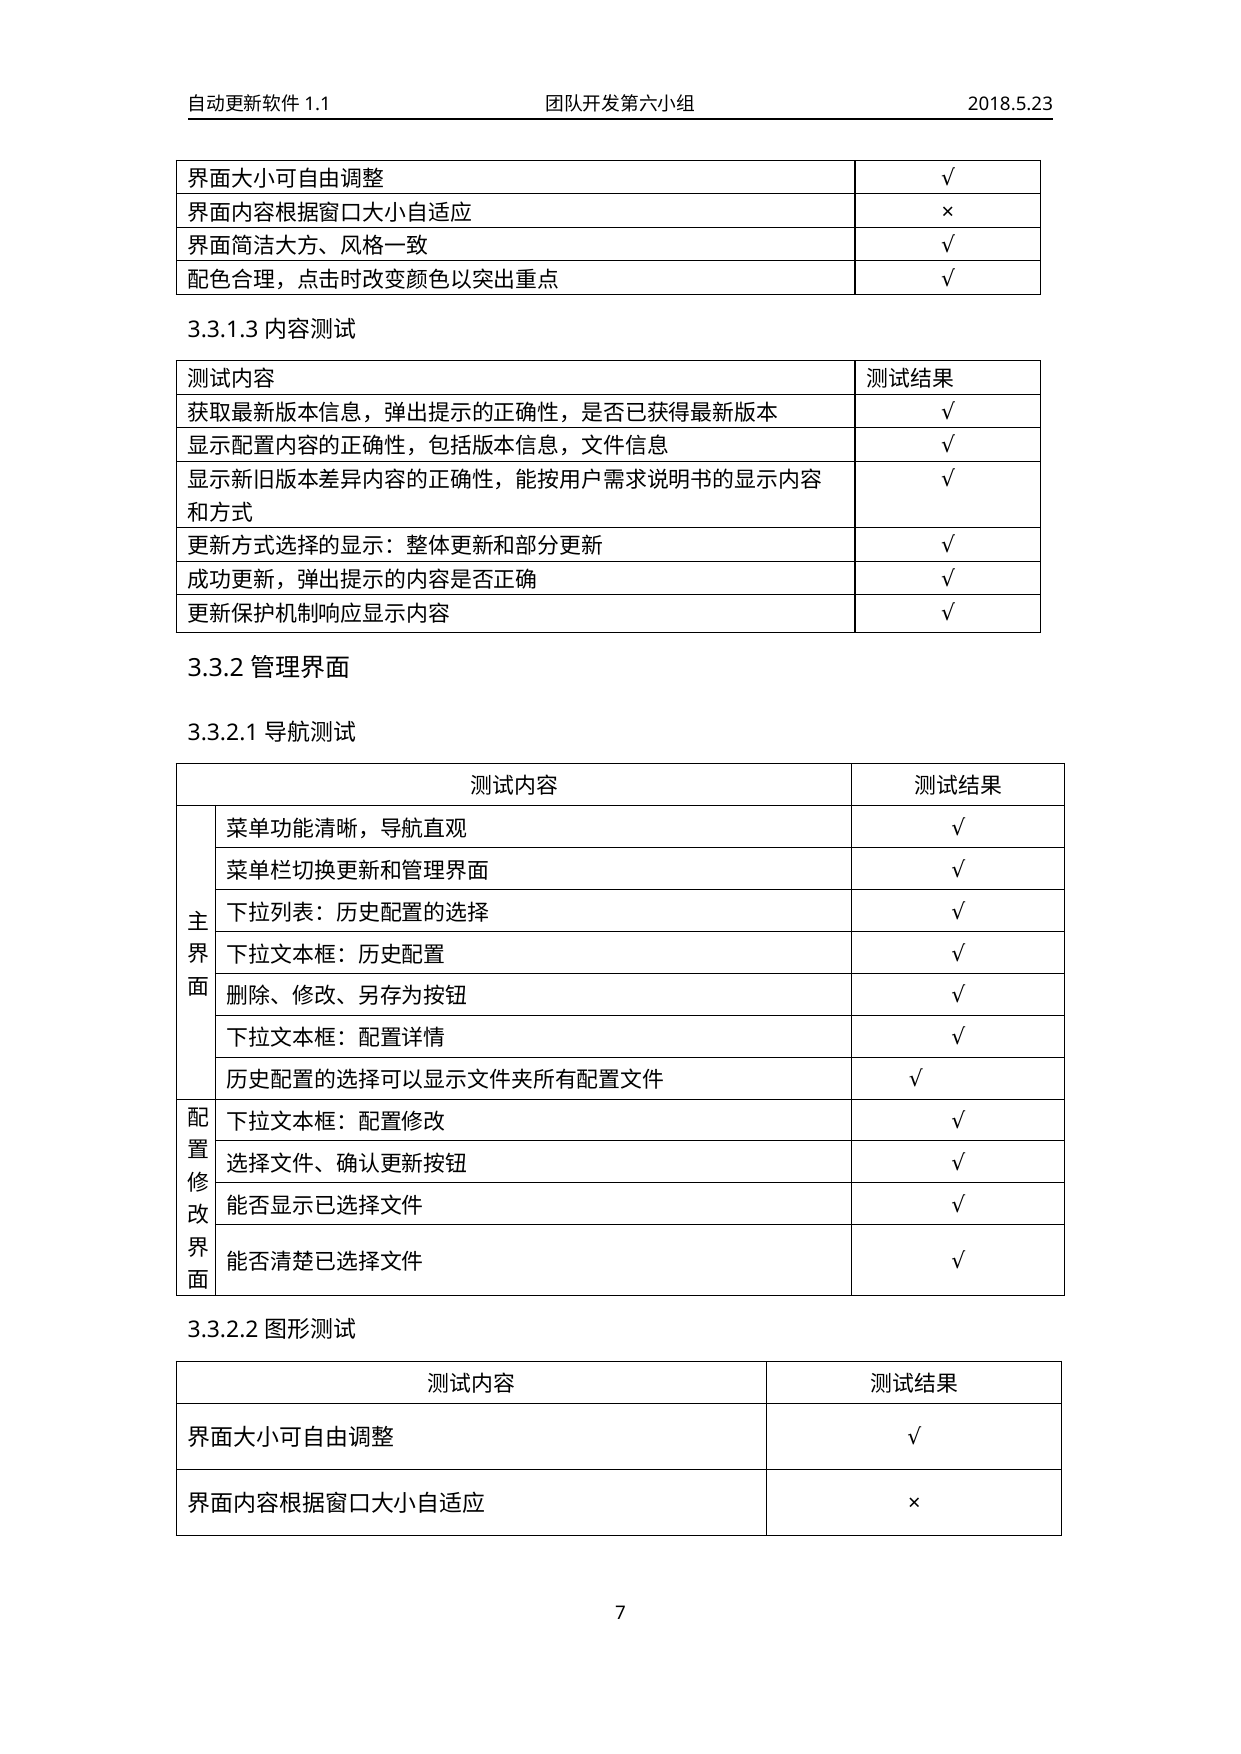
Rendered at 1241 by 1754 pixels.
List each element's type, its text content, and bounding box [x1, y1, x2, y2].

table_cell 下拉文本框：历史配置 [216, 932, 851, 973]
table_cell 主界面 [177, 806, 215, 1098]
table_cell √ [856, 528, 1040, 561]
table_cell √ [852, 1183, 1064, 1224]
table_cell 下拉文本框：配置修改 [216, 1100, 851, 1140]
table_cell √ [852, 932, 1064, 973]
table_cell 显示配置内容的正确性，包括版本信息，文件信息 [177, 428, 854, 461]
table_cell √ [852, 848, 1064, 889]
table_cell 配置修改界面 [177, 1100, 215, 1294]
table_cell 菜单功能清晰，导航直观 [216, 806, 851, 847]
table_cell 界面内容根据窗口大小自适应 [177, 194, 854, 227]
table_cell × [767, 1470, 1061, 1534]
table_cell √ [856, 595, 1040, 632]
table_cell × [856, 194, 1040, 227]
table_cell 更新方式选择的显示：整体更新和部分更新 [177, 528, 854, 561]
table_cell 下拉文本框：配置详情 [216, 1016, 851, 1057]
table_cell 能否清楚已选择文件 [216, 1225, 851, 1294]
text 3.3.2.2 图形测试 [187, 1296, 1053, 1361]
table_cell √ [852, 1058, 1064, 1098]
text 3.3.2.1 导航测试 [187, 698, 1053, 763]
table_header 测试结果 [852, 764, 1064, 805]
table_cell √ [767, 1404, 1061, 1468]
table_cell √ [852, 1141, 1064, 1182]
table_cell √ [856, 562, 1040, 594]
table_cell √ [856, 261, 1040, 294]
table_cell 显示新旧版本差异内容的正确性，能按用户需求说明书的显示内容和方式 [177, 462, 854, 527]
table_cell √ [852, 1225, 1064, 1294]
table_cell √ [852, 890, 1064, 931]
table_cell 历史配置的选择可以显示文件夹所有配置文件 [216, 1058, 851, 1098]
table_cell √ [852, 974, 1064, 1015]
table_cell √ [852, 1100, 1064, 1140]
table_cell √ [856, 462, 1040, 527]
table_cell 界面大小可自由调整 [177, 161, 854, 193]
table_cell 获取最新版本信息，弹出提示的正确性，是否已获得最新版本 [177, 395, 854, 427]
table_cell √ [856, 428, 1040, 461]
table_cell √ [856, 228, 1040, 260]
table_cell √ [856, 395, 1040, 427]
table_header 测试内容 [177, 1362, 766, 1402]
table_header 测试结果 [767, 1362, 1061, 1402]
table_cell 下拉列表：历史配置的选择 [216, 890, 851, 931]
text 3.3.1.3 内容测试 [187, 295, 1053, 360]
table_cell 删除、修改、另存为按钮 [216, 974, 851, 1015]
table_cell 成功更新，弹出提示的内容是否正确 [177, 562, 854, 594]
table_cell 界面大小可自由调整 [177, 1404, 766, 1468]
table_cell 菜单栏切换更新和管理界面 [216, 848, 851, 889]
table_cell 选择文件、确认更新按钮 [216, 1141, 851, 1182]
table_cell √ [852, 806, 1064, 847]
table_header 测试内容 [177, 361, 854, 393]
text 3.3.2 管理界面 [187, 633, 1053, 698]
table_cell 更新保护机制响应显示内容 [177, 595, 854, 632]
table_cell √ [852, 1016, 1064, 1057]
table_cell 界面简洁大方、风格一致 [177, 228, 854, 260]
table_cell 配色合理，点击时改变颜色以突出重点 [177, 261, 854, 294]
table_cell 能否显示已选择文件 [216, 1183, 851, 1224]
table_header 测试内容 [177, 764, 851, 805]
table_cell √ [856, 161, 1040, 193]
table_cell 界面内容根据窗口大小自适应 [177, 1470, 766, 1534]
table_header 测试结果 [856, 361, 1040, 393]
